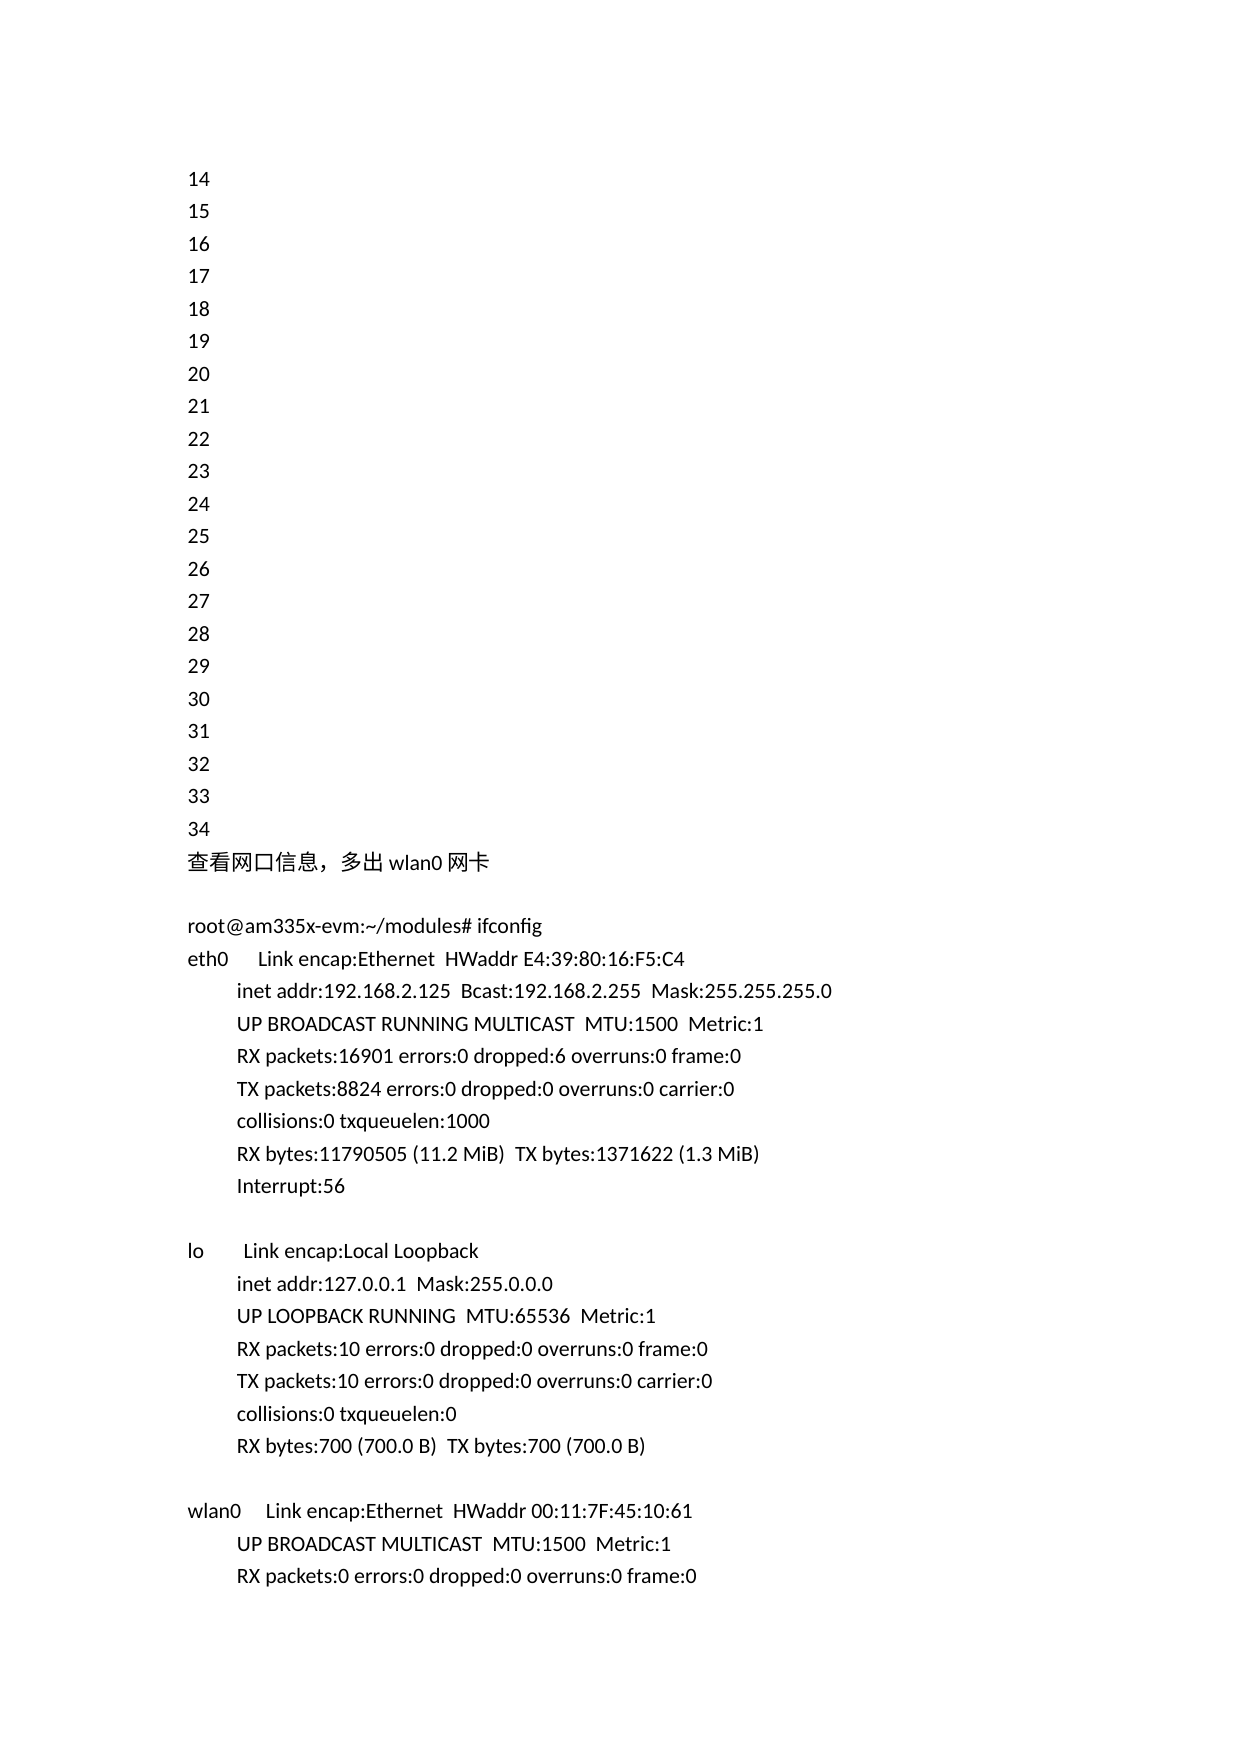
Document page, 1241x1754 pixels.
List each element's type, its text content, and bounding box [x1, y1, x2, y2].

text 21 [187, 389, 1053, 422]
text Interrupt:56 [187, 1169, 1053, 1202]
text 27 [187, 584, 1053, 617]
text root@am335x-evm:~/modules# ifconfig [187, 909, 1053, 942]
text 34 [187, 812, 1053, 844]
text 26 [187, 552, 1053, 584]
text 33 [187, 779, 1053, 812]
text 28 [187, 617, 1053, 649]
text TX packets:10 errors:0 dropped:0 overruns:0 carrier:0 [187, 1364, 1053, 1397]
text 22 [187, 422, 1053, 454]
text collisions:0 txqueuelen:0 [187, 1397, 1053, 1429]
text RX bytes:11790505 (11.2 MiB) TX bytes:1371622 (1.3 MiB) [187, 1137, 1053, 1169]
text lo Link encap:Local Loopback [187, 1234, 1053, 1267]
text 32 [187, 747, 1053, 779]
text 14 [187, 162, 1053, 194]
text 23 [187, 454, 1053, 487]
text UP LOOPBACK RUNNING MTU:65536 Metric:1 [187, 1299, 1053, 1332]
text 30 [187, 682, 1053, 714]
text 19 [187, 324, 1053, 357]
text wlan0 Link encap:Ethernet HWaddr 00:11:7F:45:10:61 [187, 1494, 1053, 1527]
text 20 [187, 357, 1053, 389]
text inet addr:192.168.2.125 Bcast:192.168.2.255 Mask:255.255.255.0 [187, 974, 1053, 1007]
text collisions:0 txqueuelen:1000 [187, 1104, 1053, 1137]
text 15 [187, 194, 1053, 227]
text RX packets:0 errors:0 dropped:0 overruns:0 frame:0 [187, 1559, 1053, 1592]
text 29 [187, 649, 1053, 682]
text 24 [187, 487, 1053, 519]
text 17 [187, 259, 1053, 292]
text 31 [187, 714, 1053, 747]
text eth0 Link encap:Ethernet HWaddr E4:39:80:16:F5:C4 [187, 942, 1053, 974]
text TX packets:8824 errors:0 dropped:0 overruns:0 carrier:0 [187, 1072, 1053, 1104]
text RX packets:16901 errors:0 dropped:6 overruns:0 frame:0 [187, 1039, 1053, 1072]
text inet addr:127.0.0.1 Mask:255.0.0.0 [187, 1267, 1053, 1299]
text 18 [187, 292, 1053, 324]
text 25 [187, 519, 1053, 552]
text RX packets:10 errors:0 dropped:0 overruns:0 frame:0 [187, 1332, 1053, 1364]
text 查看网口信息，多出wlan0网卡 [187, 844, 1053, 877]
text RX bytes:700 (700.0 B) TX bytes:700 (700.0 B) [187, 1429, 1053, 1462]
text UP BROADCAST MULTICAST MTU:1500 Metric:1 [187, 1527, 1053, 1559]
text UP BROADCAST RUNNING MULTICAST MTU:1500 Metric:1 [187, 1007, 1053, 1039]
text 16 [187, 227, 1053, 259]
